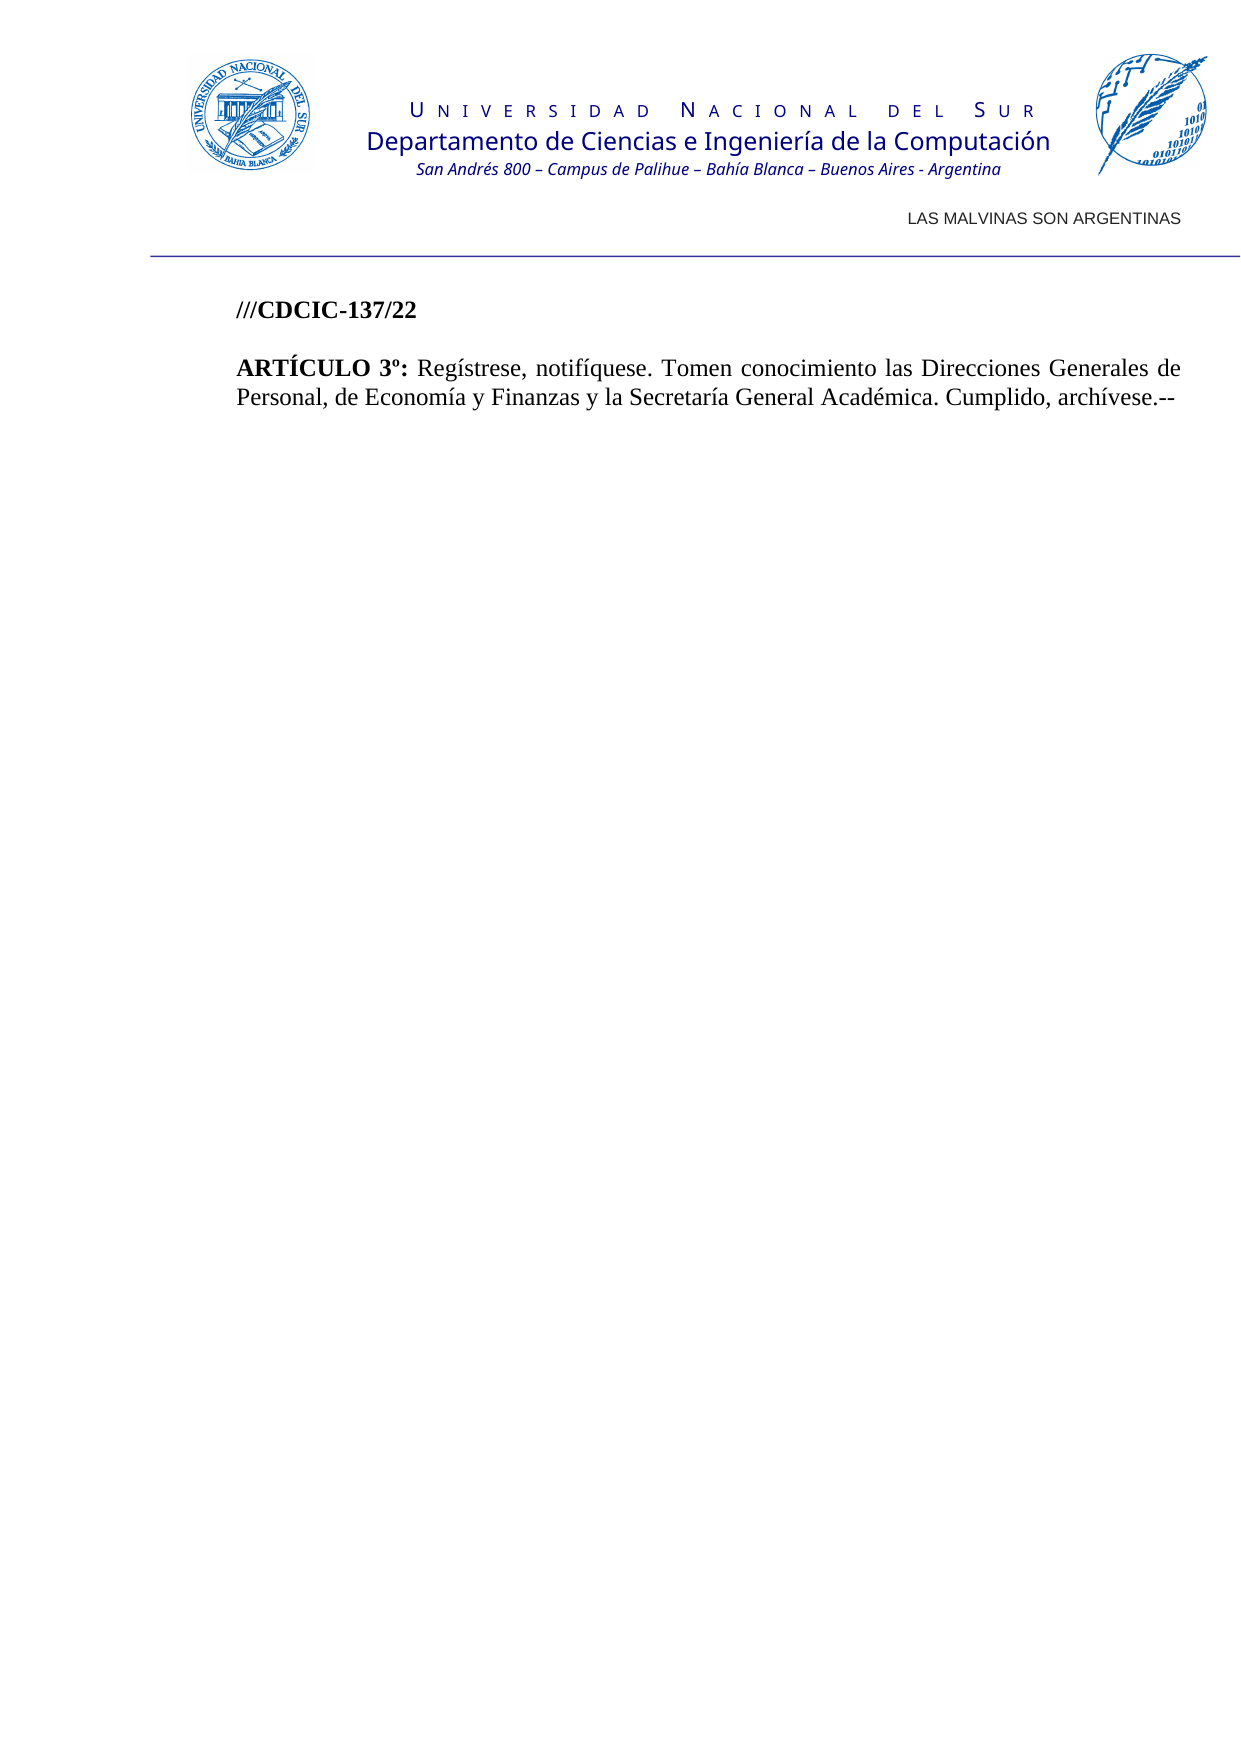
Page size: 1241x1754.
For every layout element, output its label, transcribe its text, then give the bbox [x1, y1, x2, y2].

text ARTÍCULO 3º: Regístrese, notifíquese. Tomen conocimiento las Direcciones Generales de Personal, de Economía y Finanzas y Académica. Cumplido, archívese.-- [236, 353, 1181, 410]
picture [187, 53, 315, 174]
text ///CDCIC-137/22 [236, 295, 1181, 324]
picture [1095, 53, 1209, 176]
